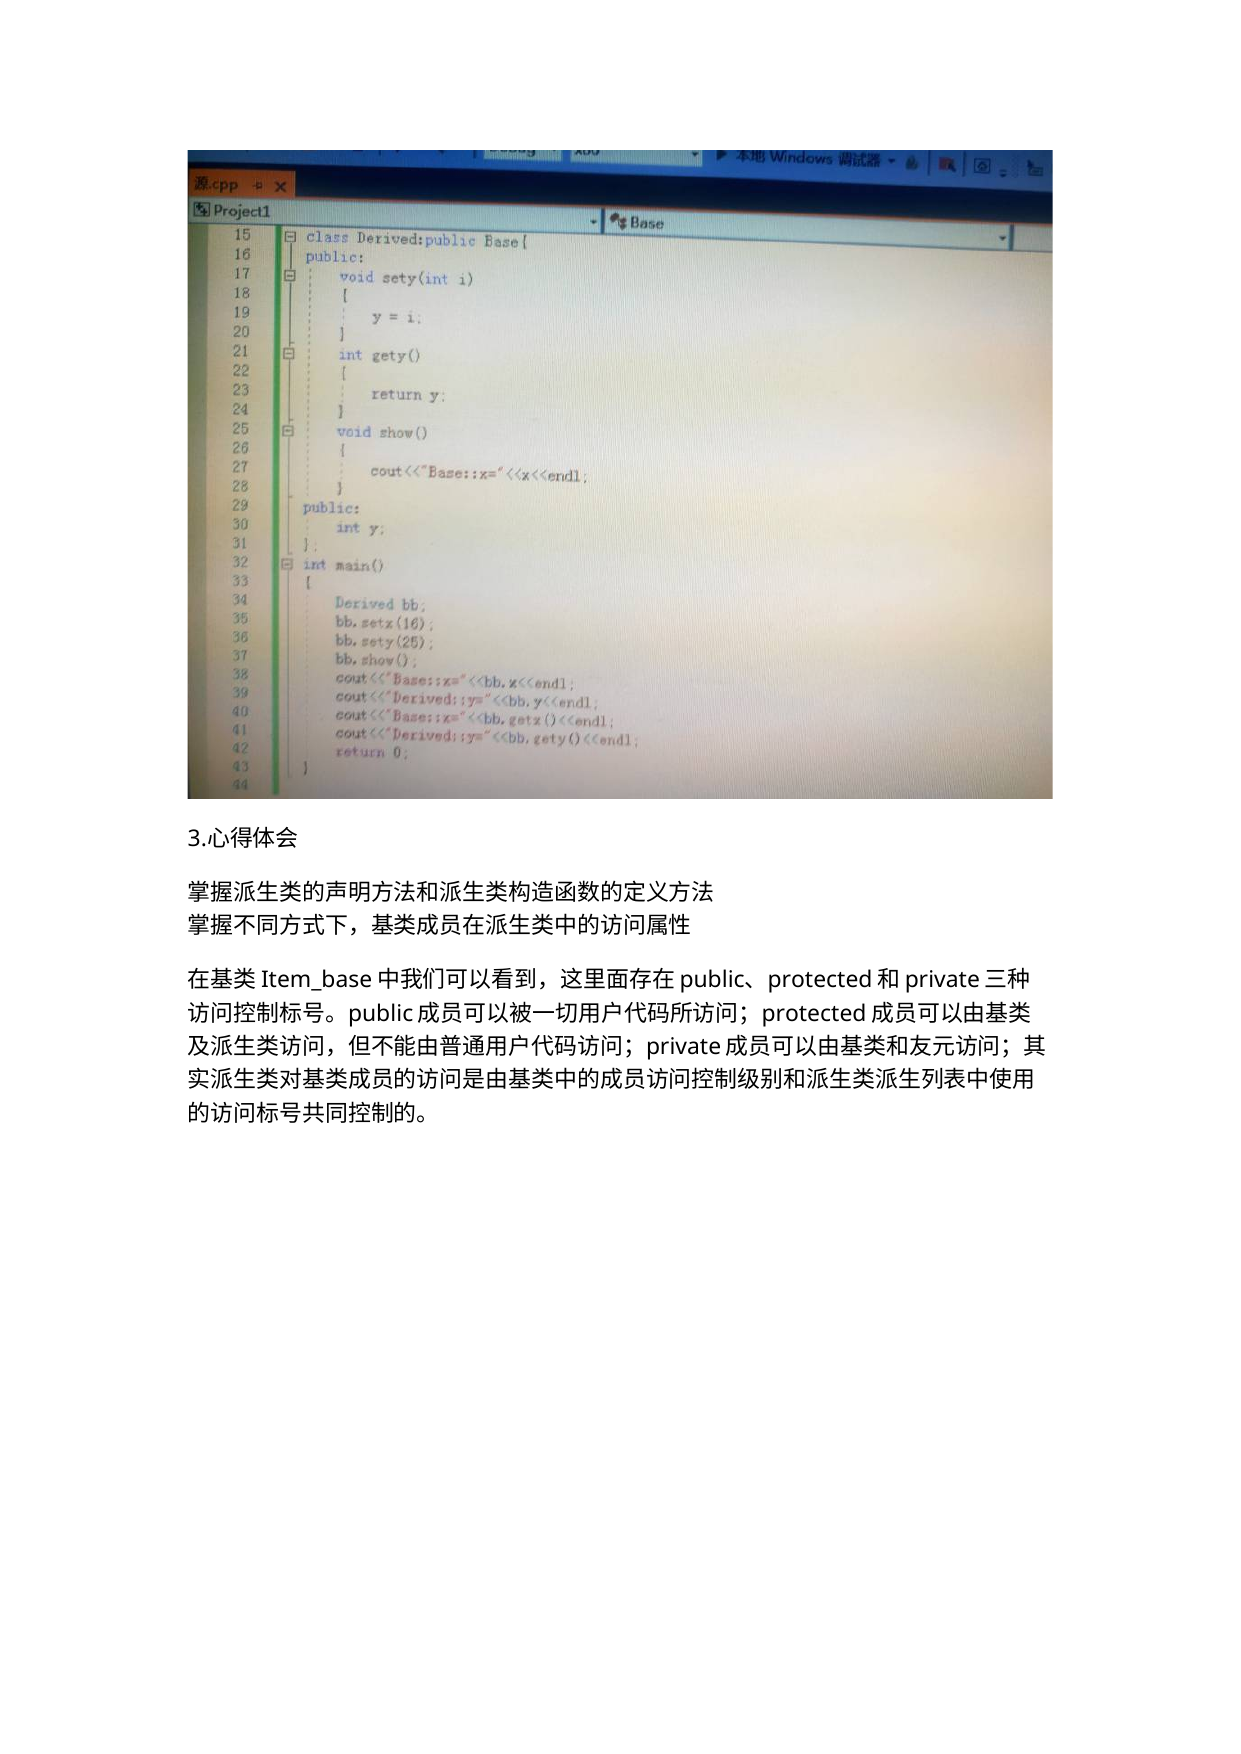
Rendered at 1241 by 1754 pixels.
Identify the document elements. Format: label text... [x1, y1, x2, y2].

picture [187, 150, 1053, 799]
text 掌握派生类的声明方法和派生类构造函数的定义方法 掌握不同方式下，基类成员在派生类中的访问属性 [187, 874, 1053, 940]
text 在基类Item_base中我们可以看到，这里面存在public、protected和private三种访问控制标号。public成员可以被一切用户代码所访问；protected成员可以由基类及派生类访问，但不能由普通用户代码访问；private成员可以由基类和友元访问；其实派生类对基类成员的访问是由基类中的成员访问控制级别和派生类派生列表中使用的访问标号共同控制的。 [187, 961, 1053, 1128]
text 3.心得体会 [187, 820, 1053, 853]
